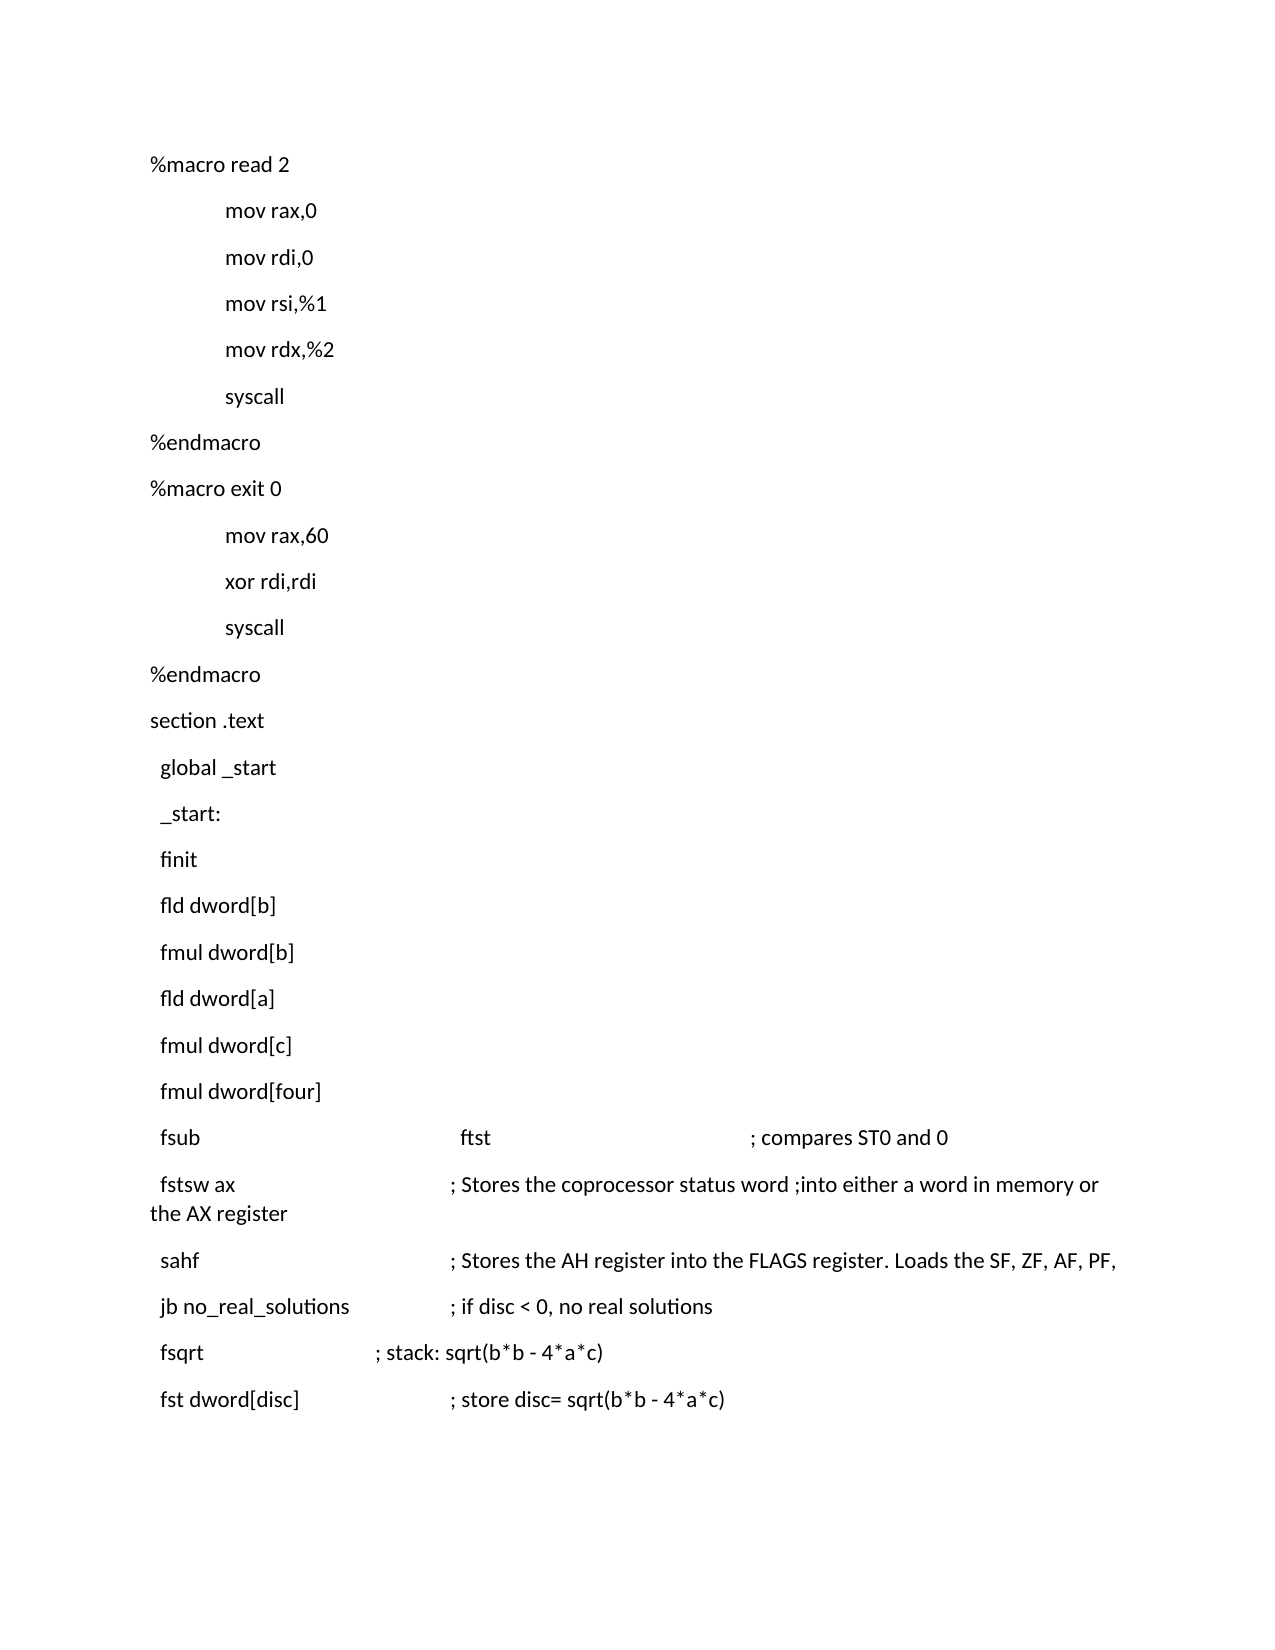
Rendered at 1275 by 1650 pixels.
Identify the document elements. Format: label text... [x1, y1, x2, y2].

text jb no_real_solutions ; if disc < 0, no real solutions [150, 1292, 1125, 1320]
text fld dword[a] [150, 984, 1125, 1012]
text mov rdi,0 [150, 243, 1125, 271]
text syscall [150, 382, 1125, 410]
text %endmacro [150, 660, 1125, 688]
text fsub ftst ; compares ST0 and 0 [150, 1123, 1125, 1151]
text mov rax,60 [150, 521, 1125, 549]
text %macro exit 0 [150, 474, 1125, 502]
text fld dword[b] [150, 892, 1125, 920]
text mov rax,0 [150, 196, 1125, 224]
text mov rsi,%1 [150, 289, 1125, 317]
text fst dword[disc] ; store disc= sqrt(b*b - 4*a*c) [150, 1385, 1125, 1413]
text section .text [150, 706, 1125, 734]
text %endmacro [150, 428, 1125, 456]
text fsqrt ; stack: sqrt(b*b - 4*a*c) [150, 1338, 1125, 1367]
text fmul dword[four] [150, 1077, 1125, 1105]
text fmul dword[b] [150, 938, 1125, 966]
text sahf ; Stores the AH register into the FLAGS register. Loads the SF, ZF, AF, PF, [150, 1246, 1125, 1274]
text _start: [150, 799, 1125, 827]
text global _start [150, 753, 1125, 781]
text mov rdx,%2 [150, 335, 1125, 363]
text finit [150, 845, 1125, 873]
text %macro read 2 [150, 150, 1125, 178]
text fstsw ax ; Stores the coprocessor status word ;into either a word in memory or the AX register [150, 1170, 1125, 1227]
text xor rdi,rdi [150, 567, 1125, 595]
text fmul dword[c] [150, 1031, 1125, 1059]
text syscall [150, 613, 1125, 642]
